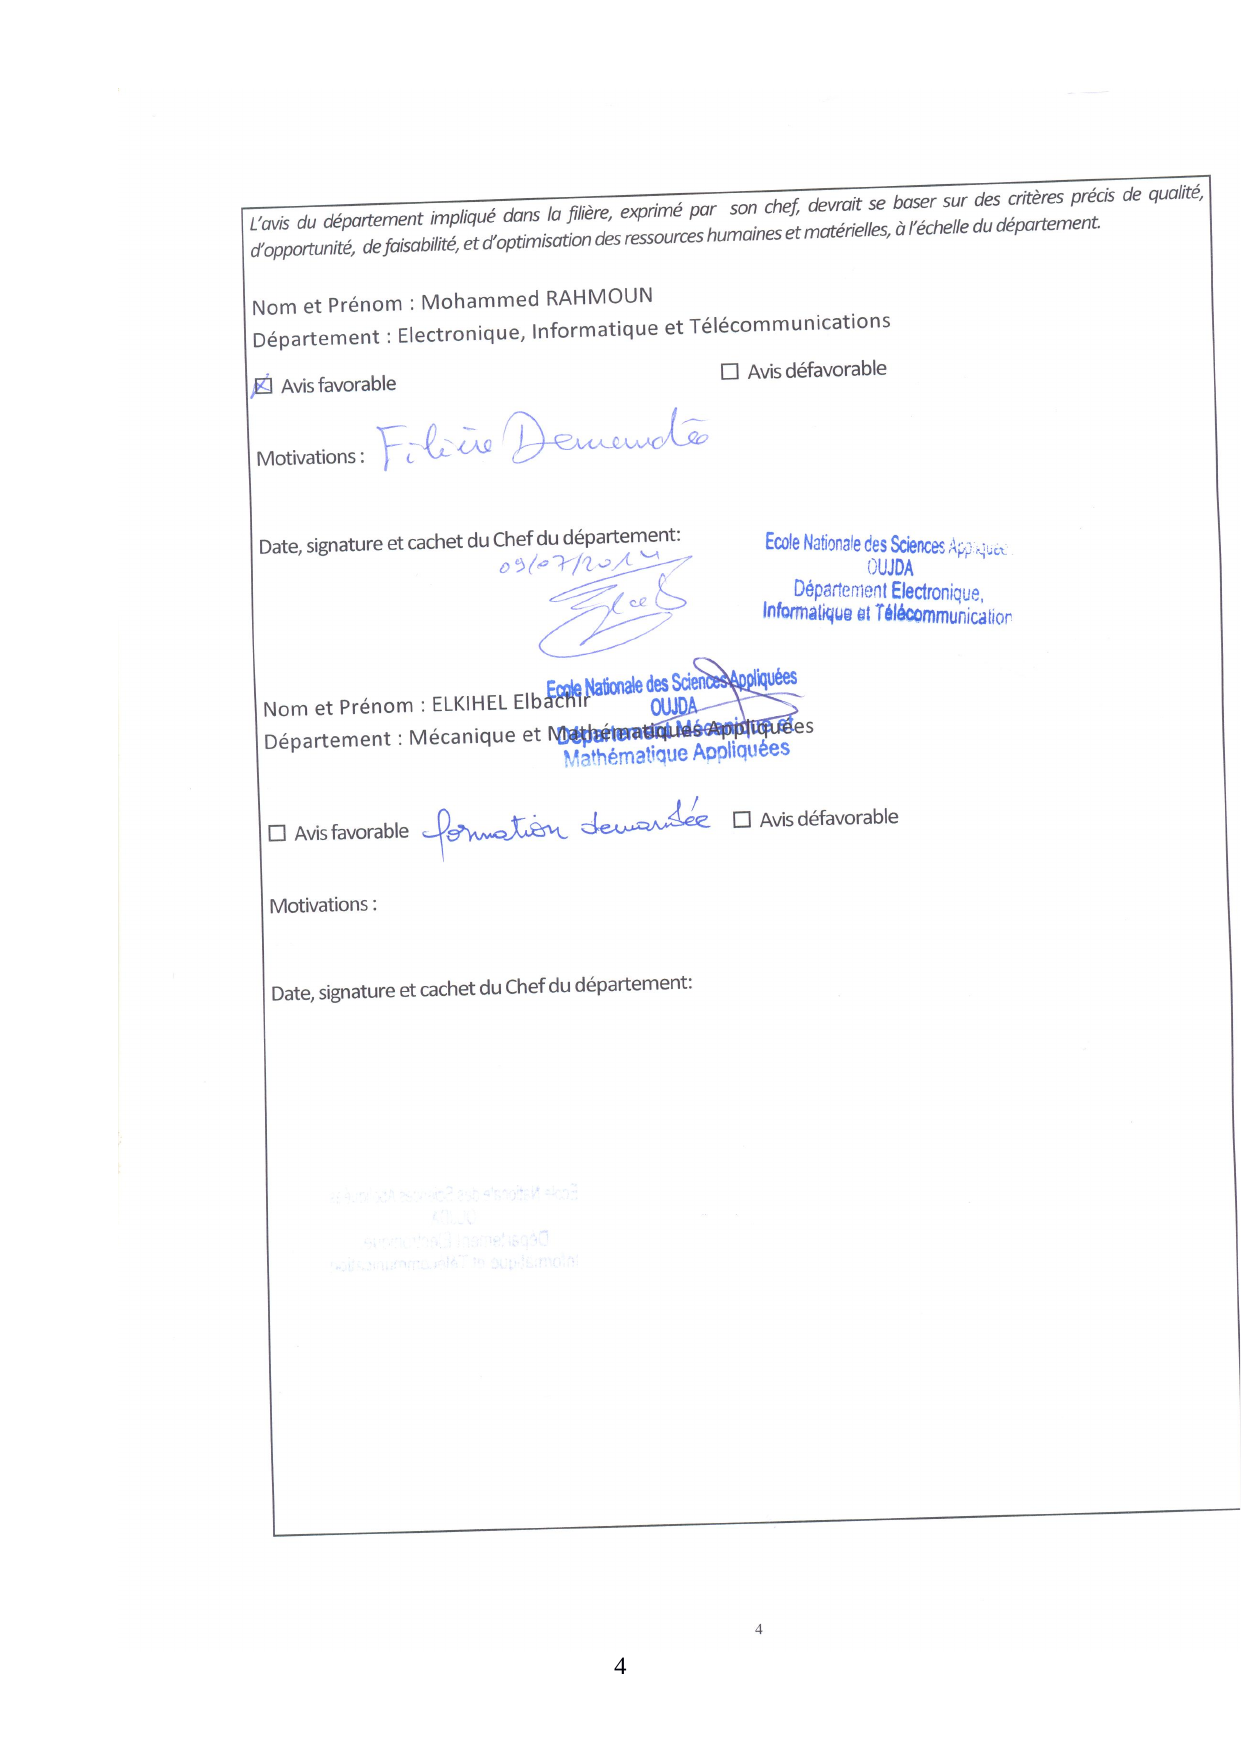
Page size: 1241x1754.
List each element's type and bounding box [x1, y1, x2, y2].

picture [118, 88, 1241, 1652]
